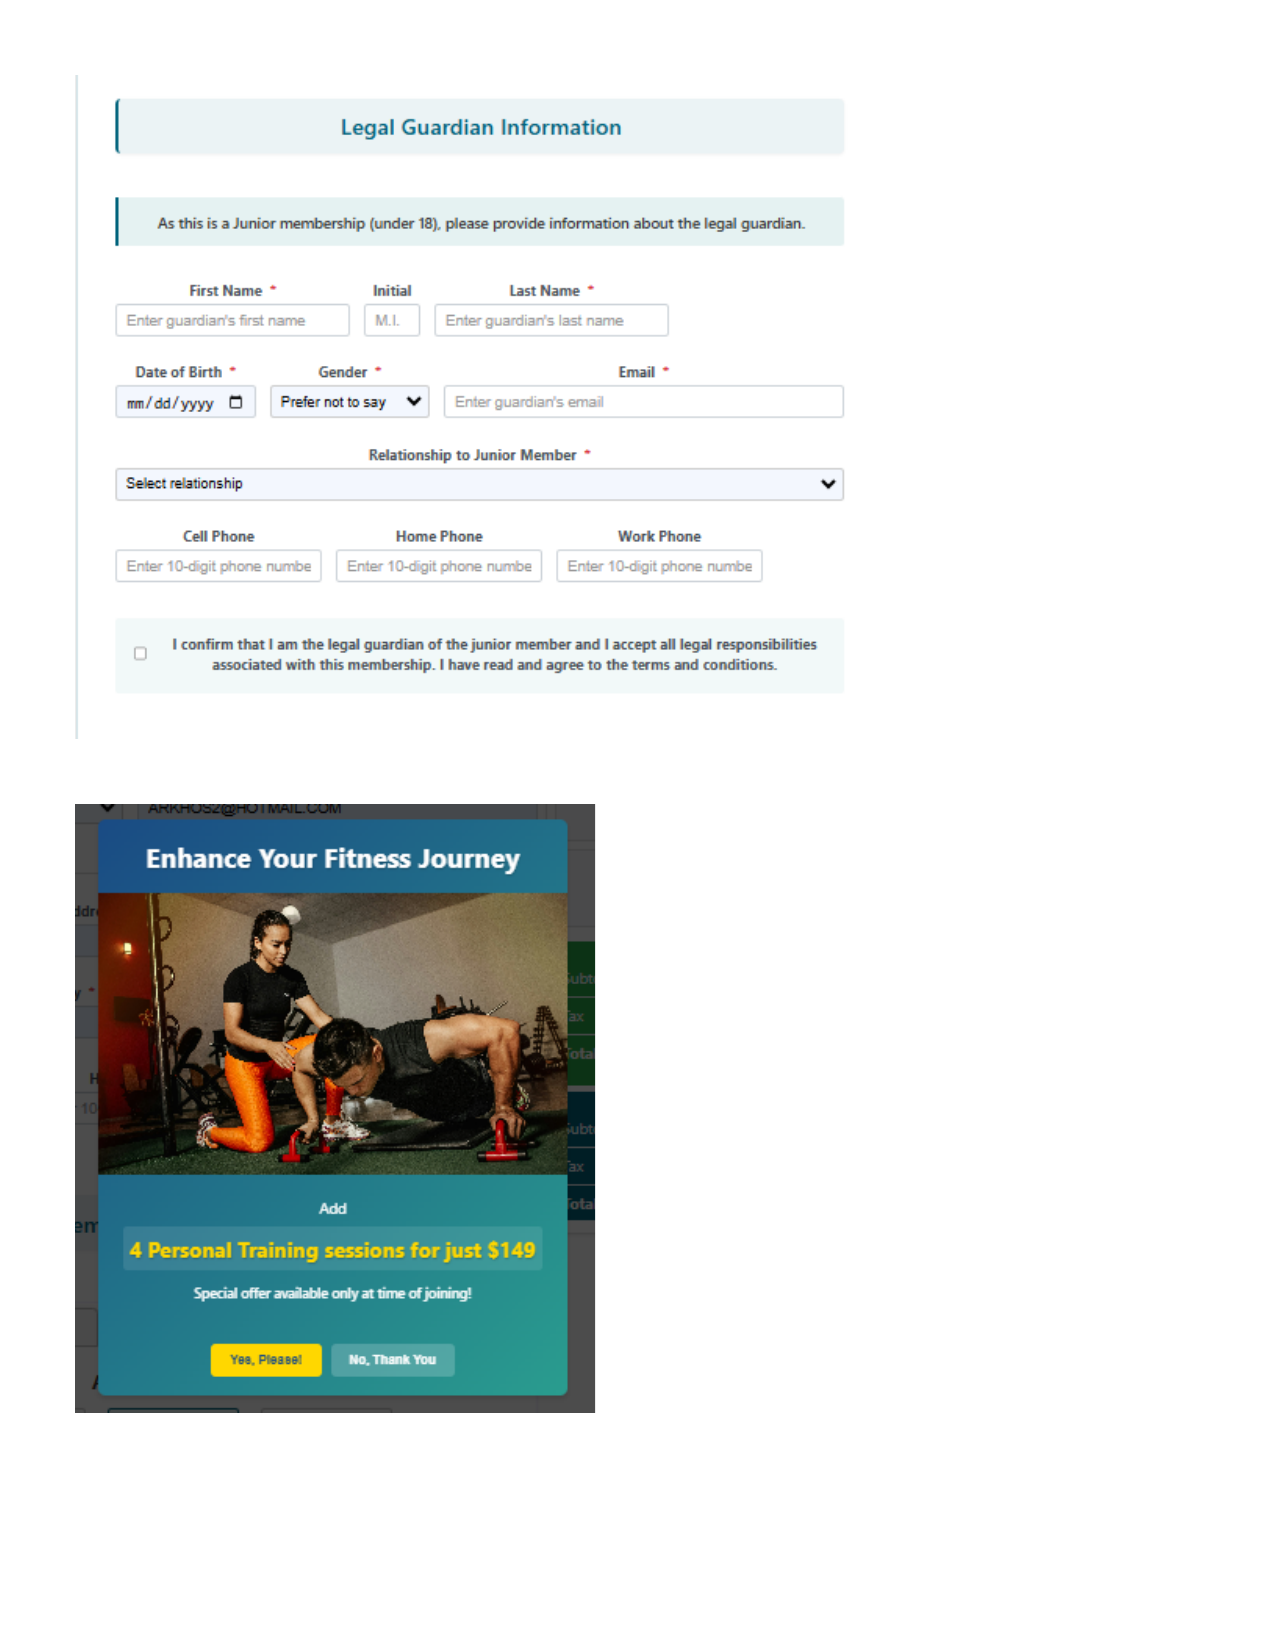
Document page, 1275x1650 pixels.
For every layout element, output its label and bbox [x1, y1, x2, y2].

picture [75, 75, 921, 739]
picture [75, 804, 596, 1413]
